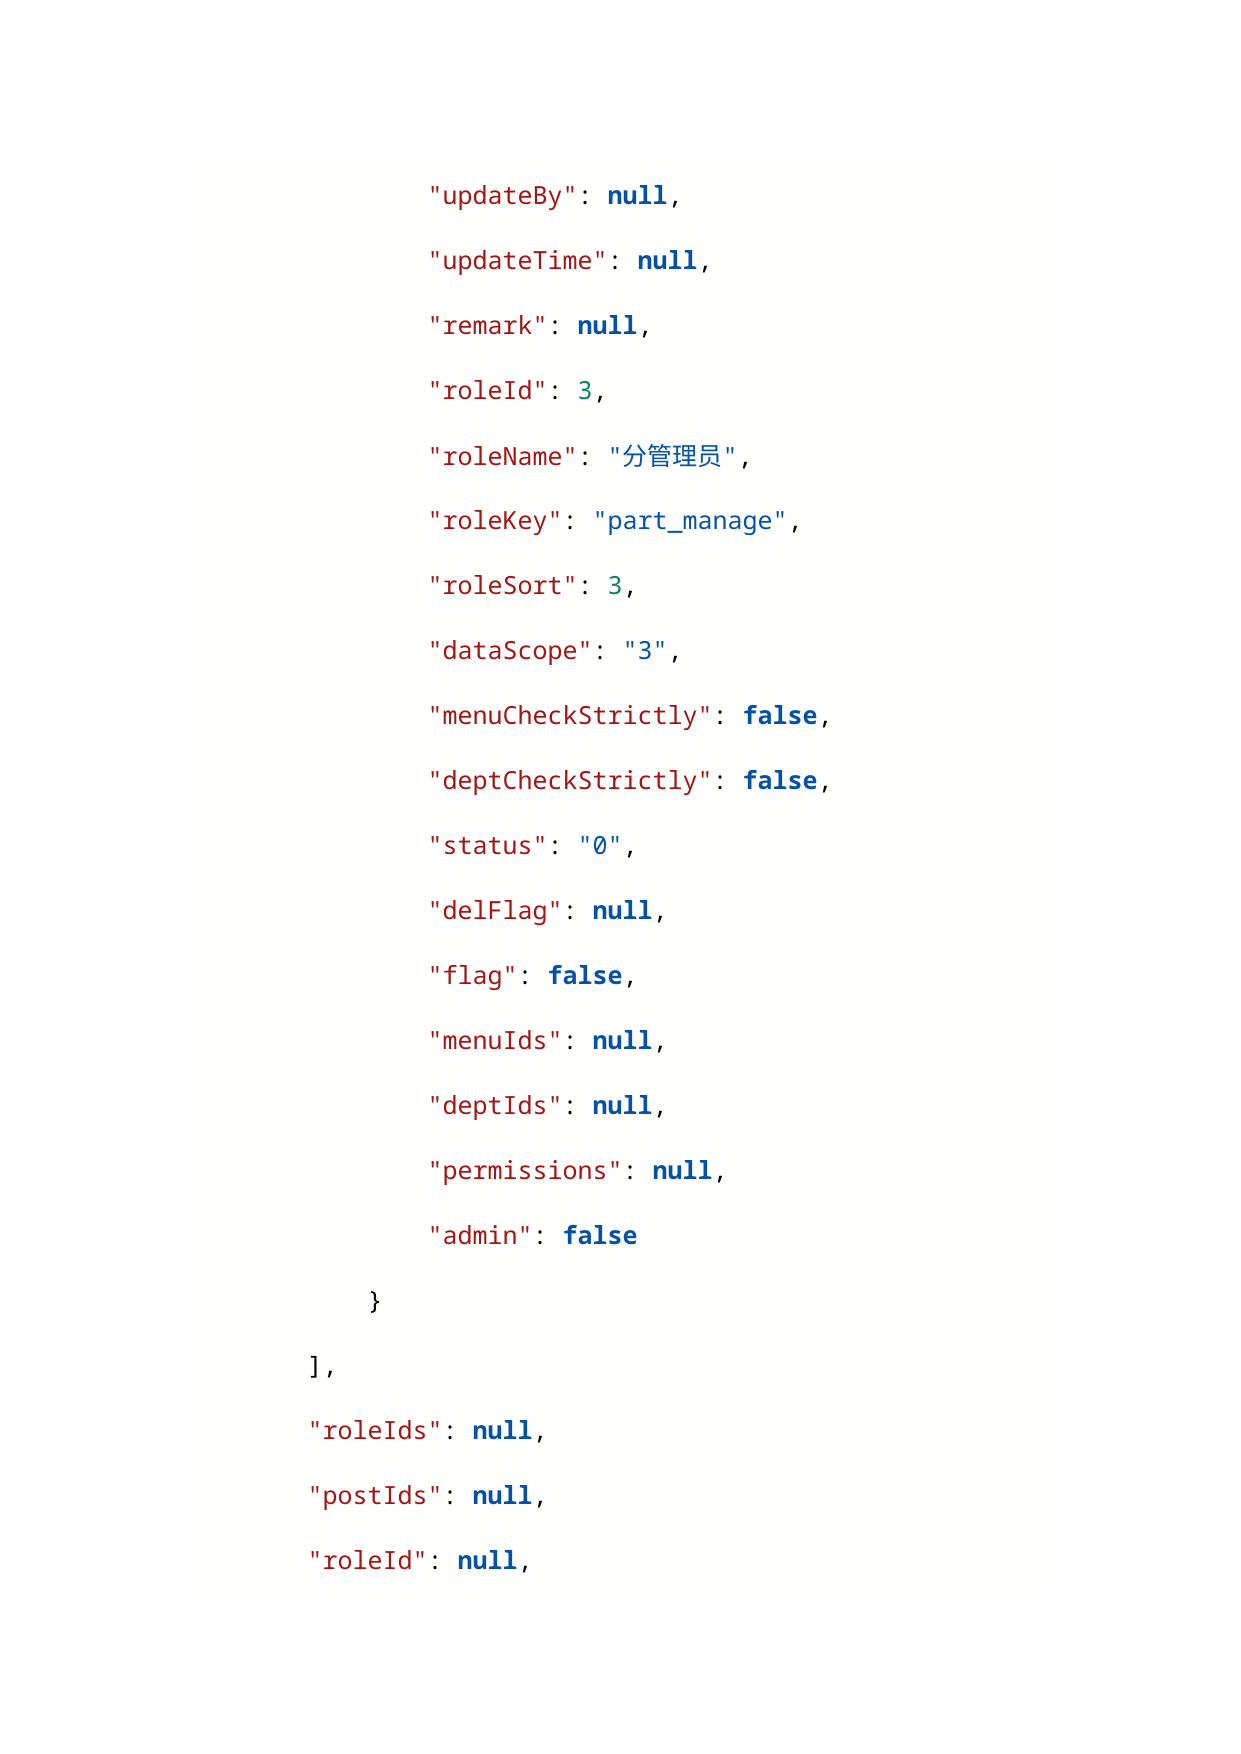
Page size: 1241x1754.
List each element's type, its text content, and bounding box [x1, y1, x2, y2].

text "deptCheckStrictly": false, [187, 747, 1053, 812]
text "admin": false [187, 1202, 1053, 1267]
text "delFlag": null, [187, 877, 1053, 942]
text "menuCheckStrictly": false, [187, 682, 1053, 747]
text "roleId": null, [187, 1527, 1053, 1592]
text ], [187, 1332, 1053, 1397]
text "roleName": "分管理员", [187, 422, 1053, 487]
text "updateTime": null, [187, 227, 1053, 292]
text "dataScope": "3", [187, 617, 1053, 682]
text "roleId": 3, [187, 357, 1053, 422]
text "roleSort": 3, [187, 552, 1053, 617]
text "roleKey": "part_manage", [187, 487, 1053, 552]
text "remark": null, [187, 292, 1053, 357]
text "updateBy": null, [187, 162, 1053, 227]
text "status": "0", [187, 812, 1053, 877]
text "roleIds": null, [187, 1397, 1053, 1462]
text "deptIds": null, [187, 1072, 1053, 1137]
text "postIds": null, [187, 1462, 1053, 1527]
text } [187, 1267, 1053, 1332]
text "permissions": null, [187, 1137, 1053, 1202]
text "flag": false, [187, 942, 1053, 1007]
text "menuIds": null, [187, 1007, 1053, 1072]
